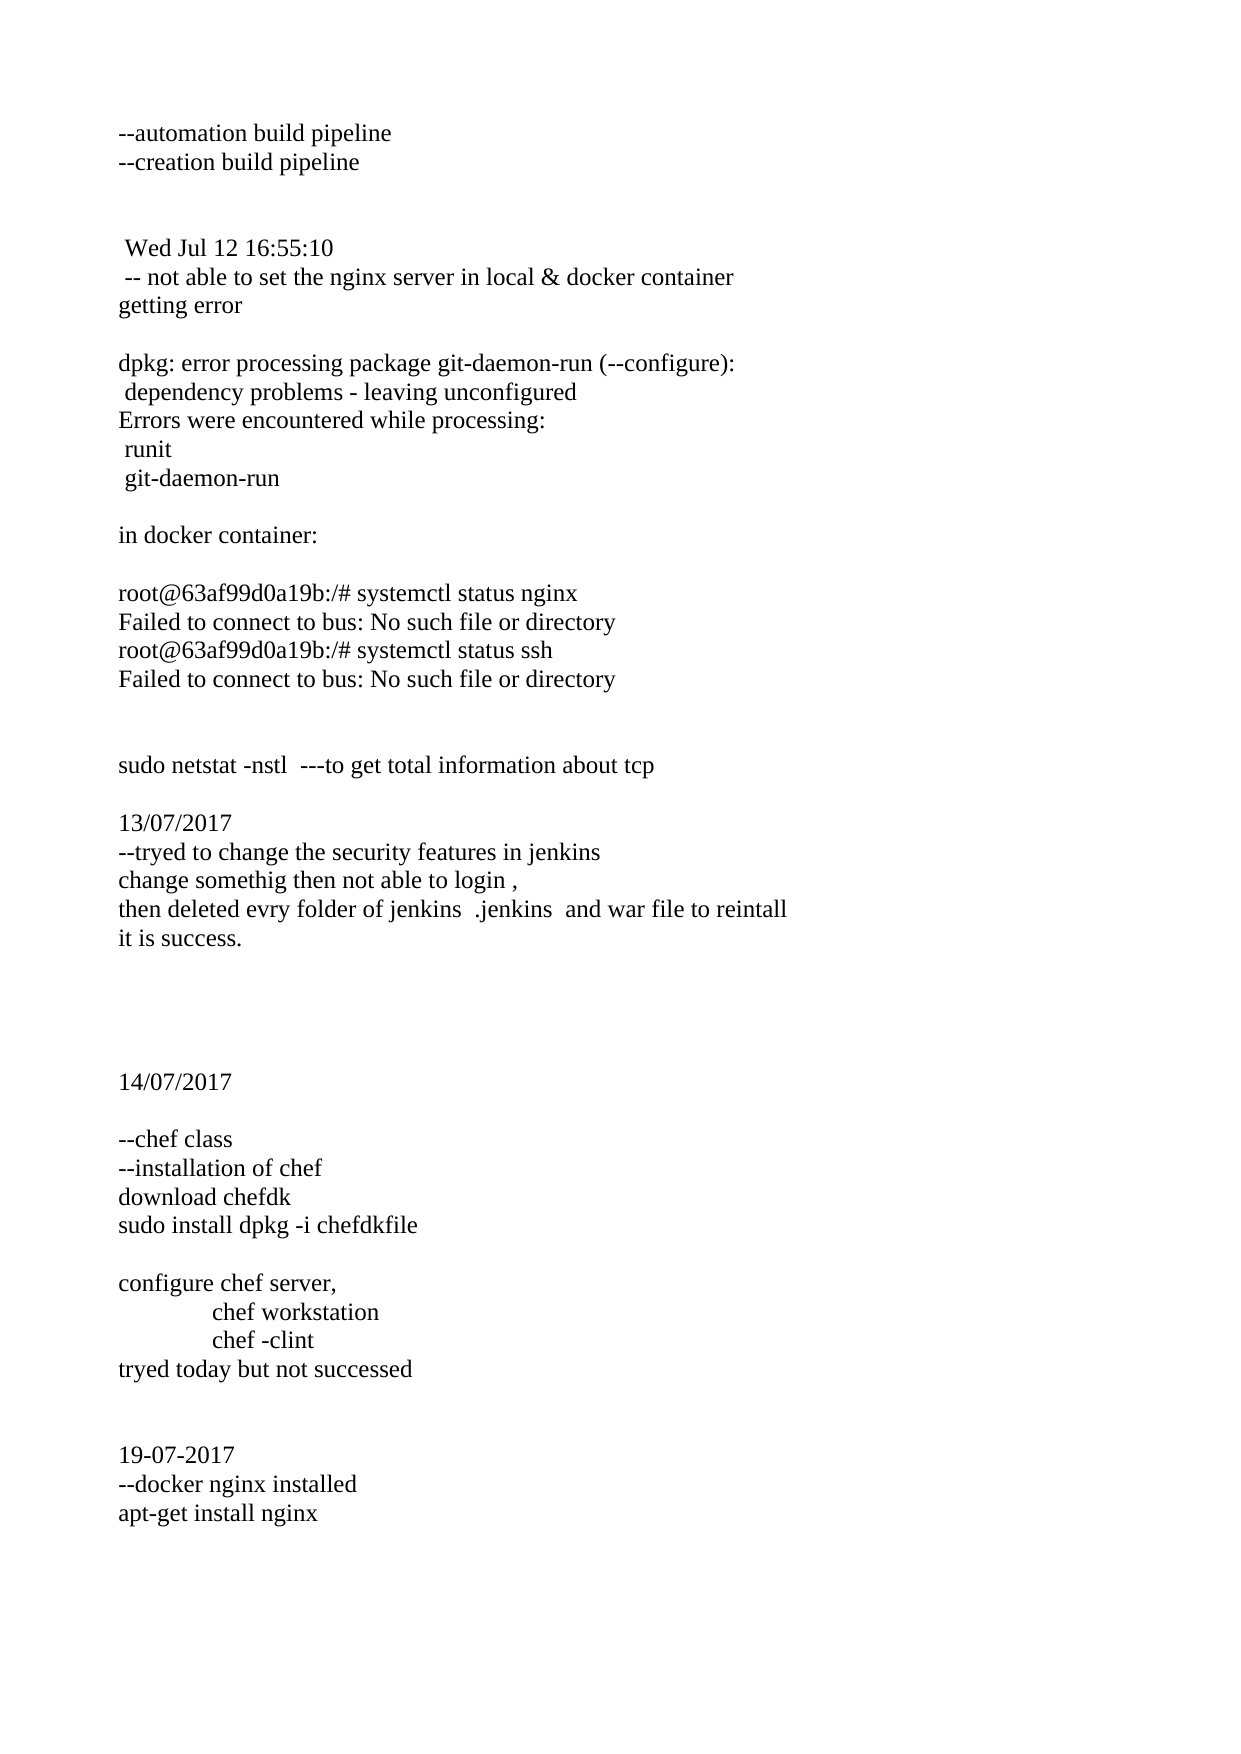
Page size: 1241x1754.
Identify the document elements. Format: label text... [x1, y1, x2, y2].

text Failed to connect to bus: No such file or directory [118, 664, 1122, 693]
text root@63af99d0a19b:/# systemctl status nginx [118, 578, 1122, 607]
text in docker container: [118, 521, 1122, 549]
text then deleted evry folder of jenkins .jenkins and war file to reintall [118, 894, 1122, 923]
text chef -clint [118, 1326, 1122, 1354]
text --installation of chef [118, 1153, 1122, 1182]
text sudo netstat -nstl ---to get total information about tcp [118, 751, 1122, 779]
text Wed Jul 12 16:55:10 [118, 233, 1122, 262]
text --automation build pipeline [118, 118, 1122, 147]
text change somethig then not able to login , [118, 866, 1122, 894]
text Errors were encountered while processing: [118, 406, 1122, 434]
text download chefdk [118, 1182, 1122, 1211]
text Failed to connect to bus: No such file or directory [118, 607, 1122, 636]
text 14/07/2017 [118, 1067, 1122, 1096]
text it is success. [118, 923, 1122, 952]
text chef workstation [118, 1297, 1122, 1326]
text --chef class [118, 1124, 1122, 1153]
text --tryed to change the security features in jenkins [118, 837, 1122, 866]
text dependency problems - leaving unconfigured [118, 377, 1122, 406]
text sudo install dpkg -i chefdkfile [118, 1211, 1122, 1239]
text --creation build pipeline [118, 147, 1122, 176]
text 19-07-2017 [118, 1441, 1122, 1469]
text root@63af99d0a19b:/# systemctl status ssh [118, 636, 1122, 664]
text apt-get install nginx [118, 1498, 1122, 1527]
text --docker nginx installed [118, 1469, 1122, 1498]
text dpkg: error processing package git-daemon-run (--configure): [118, 348, 1122, 377]
text git-daemon-run [118, 463, 1122, 492]
text runit [118, 434, 1122, 463]
text tryed today but not successed [118, 1354, 1122, 1383]
text 13/07/2017 [118, 808, 1122, 837]
text -- not able to set the nginx server in local & docker container [118, 262, 1122, 291]
text getting error [118, 291, 1122, 319]
text configure chef server, [118, 1268, 1122, 1297]
